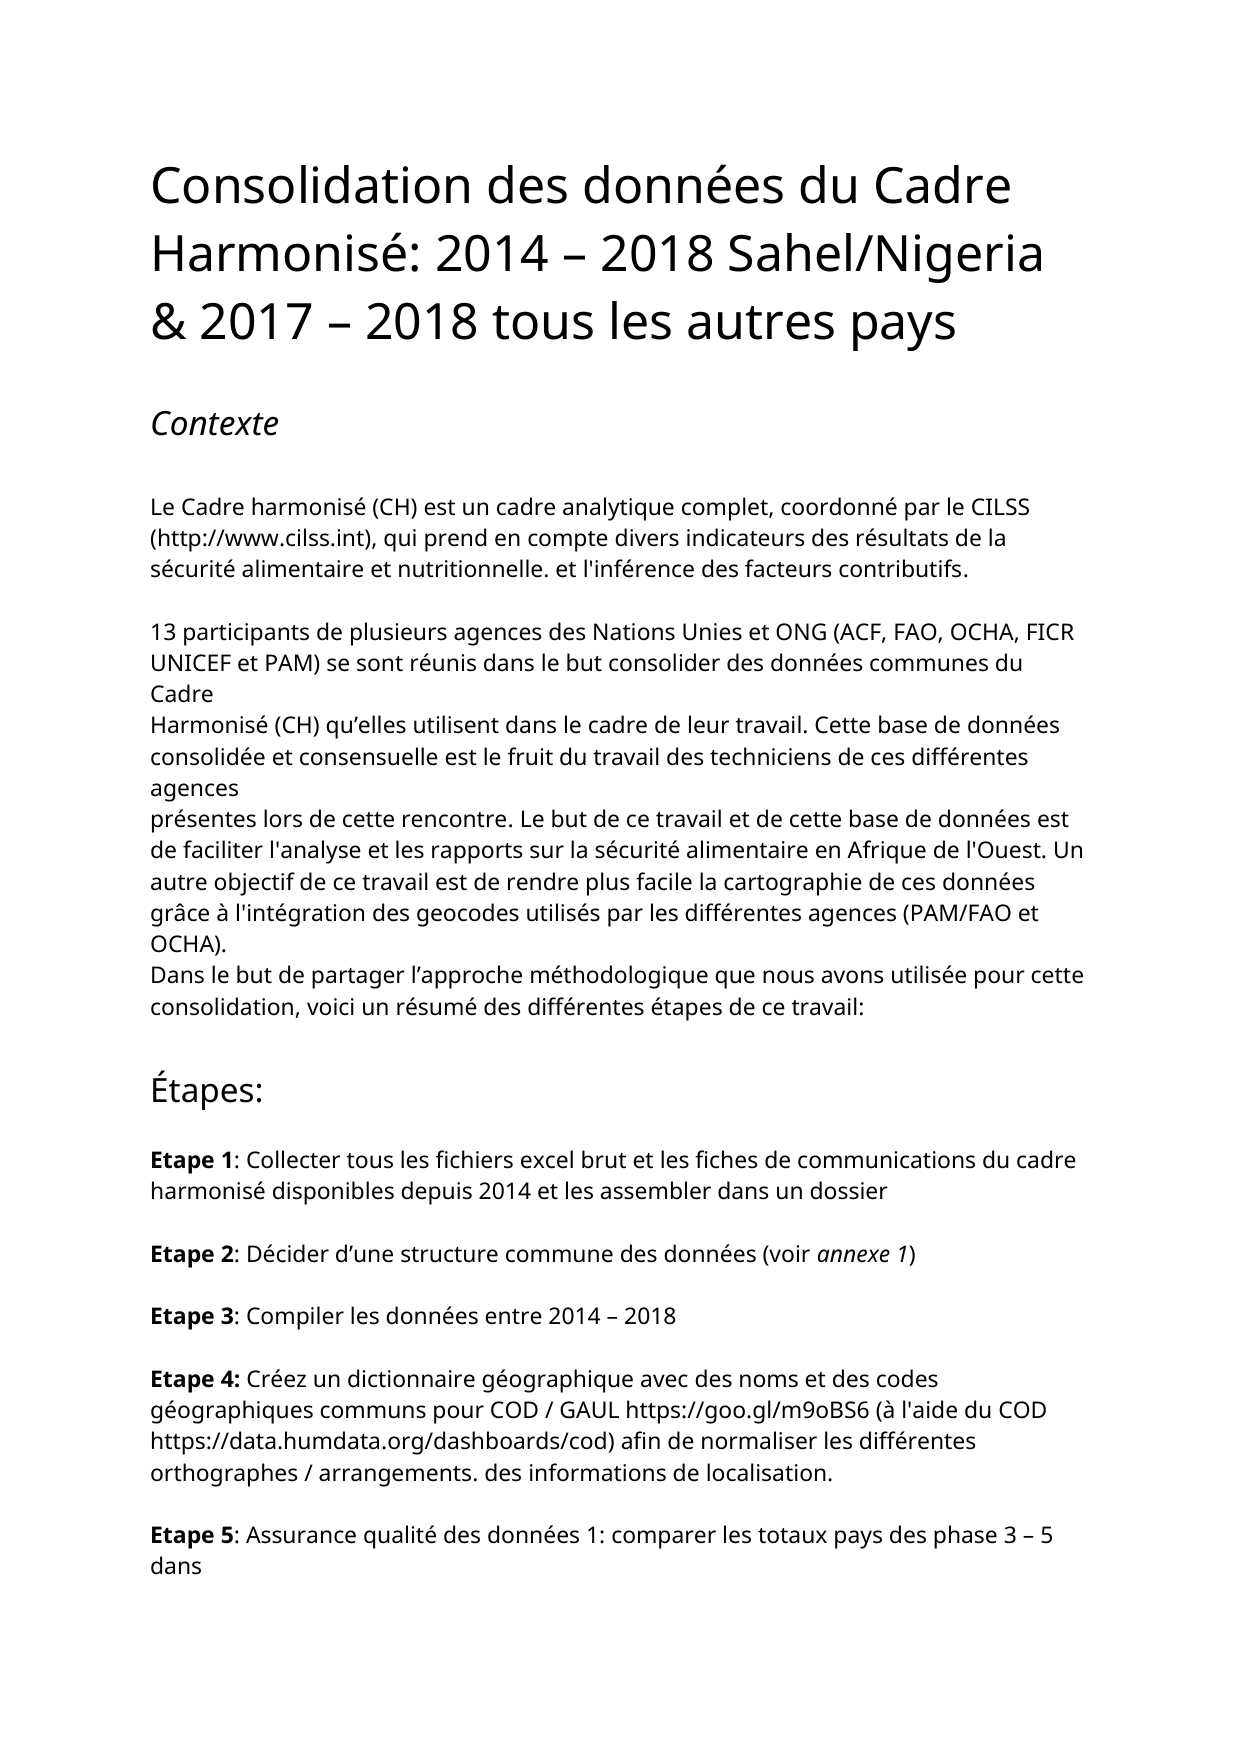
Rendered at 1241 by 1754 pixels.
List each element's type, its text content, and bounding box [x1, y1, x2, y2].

text Consolidation des données du Cadre [150, 150, 1090, 218]
text consolidée et consensuelle est le fruit du travail des techniciens de ces différentes agences [150, 741, 1090, 803]
text UNICEF et PAM) se sont réunis dans le but consolider des données communes du Cadre [150, 647, 1090, 709]
text Etape 3: Compiler les données entre 2014 – 2018 [150, 1300, 1090, 1331]
text Harmonisé (CH) qu’elles utilisent dans le cadre de leur travail. Cette base de données [150, 709, 1090, 741]
text Étapes: [150, 1067, 1090, 1113]
text consolidation, voici un résumé des différentes étapes de ce travail: [150, 991, 1090, 1022]
text Etape 2: Décider d’une structure commune des données (voir annexe 1) [150, 1238, 1090, 1269]
text Harmonisé: 2014 – 2018 Sahel/Nigeria & 2017 – 2018 tous les autres pays [150, 218, 1090, 354]
text Etape 1: Collecter tous les fichiers excel brut et les fiches de communications du cadre [150, 1144, 1090, 1175]
text présentes lors de cette rencontre. Le but de ce travail et de cette base de données est de faciliter l'analyse et les rapports sur la sécurité alimentaire en Afrique de l'Ouest. Un autre objectif de ce travail est de rendre plus facile la cartographie de ces données grâce à l'intégration des geocodes utilisés par les différentes agences (PAM/FAO et OCHA). [150, 803, 1090, 959]
text Dans le but de partager l’approche méthodologique que nous avons utilisée pour cette [150, 959, 1090, 991]
text Contexte [150, 400, 1090, 445]
text harmonisé disponibles depuis 2014 et les assembler dans un dossier [150, 1175, 1090, 1206]
text Etape 4: Créez un dictionnaire géographique avec des noms et des codes géographiques communs pour COD / GAUL https://goo.gl/m9oBS6 (à l'aide du COD https://data.humdata.org/dashboards/cod) afin de normaliser les différentes orthographes / arrangements. des informations de localisation. [150, 1363, 1090, 1488]
text Etape 5: Assurance qualité des données 1: comparer les totaux pays des phase 3 – 5 dans [150, 1519, 1090, 1581]
text 13 participants de plusieurs agences des Nations Unies et ONG (ACF, FAO, OCHA, FICR [150, 616, 1090, 647]
text Le Cadre harmonisé (CH) est un cadre analytique complet, coordonné par le CILSS (http://www.cilss.int), qui prend en compte divers indicateurs des résultats de la sécurité alimentaire et nutritionnelle. et l'inférence des facteurs contributifs. [150, 491, 1090, 584]
